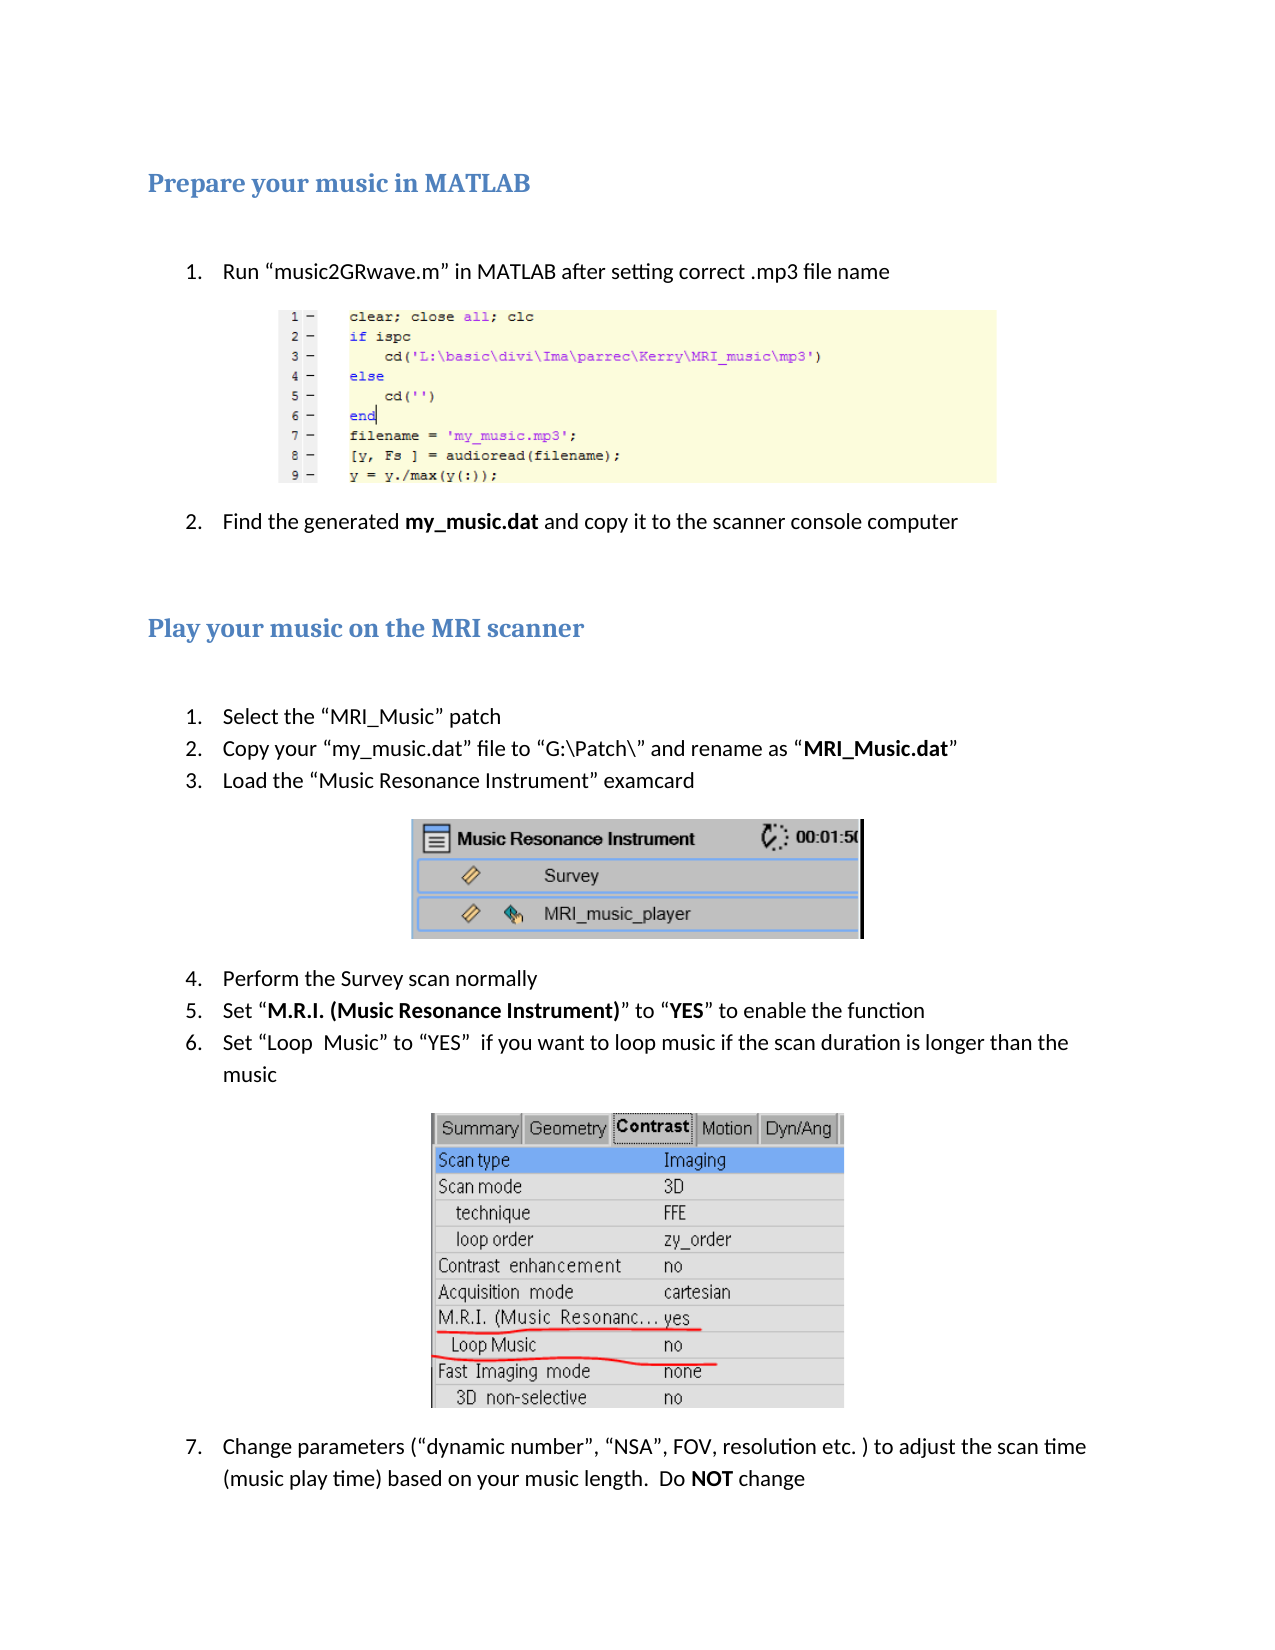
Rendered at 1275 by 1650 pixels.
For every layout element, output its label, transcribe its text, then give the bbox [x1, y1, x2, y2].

list Change parameters (“dynamic number”, “NSA”, FOV, resolution etc. ) to adjust the scan time (music play time) based on your music length. Do NOT change [185, 1432, 1127, 1492]
list Select the “MRI_Music” patch [185, 702, 1127, 730]
list Copy your “my_music.dat” file to “G:\Patch\” and rename as “MRI_Music.dat” [185, 734, 1127, 762]
subtitle Prepare your music in MATLAB [148, 168, 1127, 199]
list Find the generated my_music.dat and copy it to the scanner console computer [185, 507, 1127, 535]
list Set “M.R.I. (Music Resonance Instrument)” to “YES” to enable the function [185, 996, 1127, 1024]
list Run “music2GRwave.m” in MATLAB after setting correct .mp3 file name [185, 257, 1127, 285]
list Set “Loop Music” to “YES” if you want to loop music if the scan duration is longer than the music [185, 1028, 1127, 1088]
list Load the “Music Resonance Instrument” examcard [185, 767, 1127, 794]
picture [430, 1113, 845, 1408]
subtitle Play your music on the MRI scanner [148, 613, 1127, 644]
list Perform the Survey scan normally [185, 964, 1127, 992]
